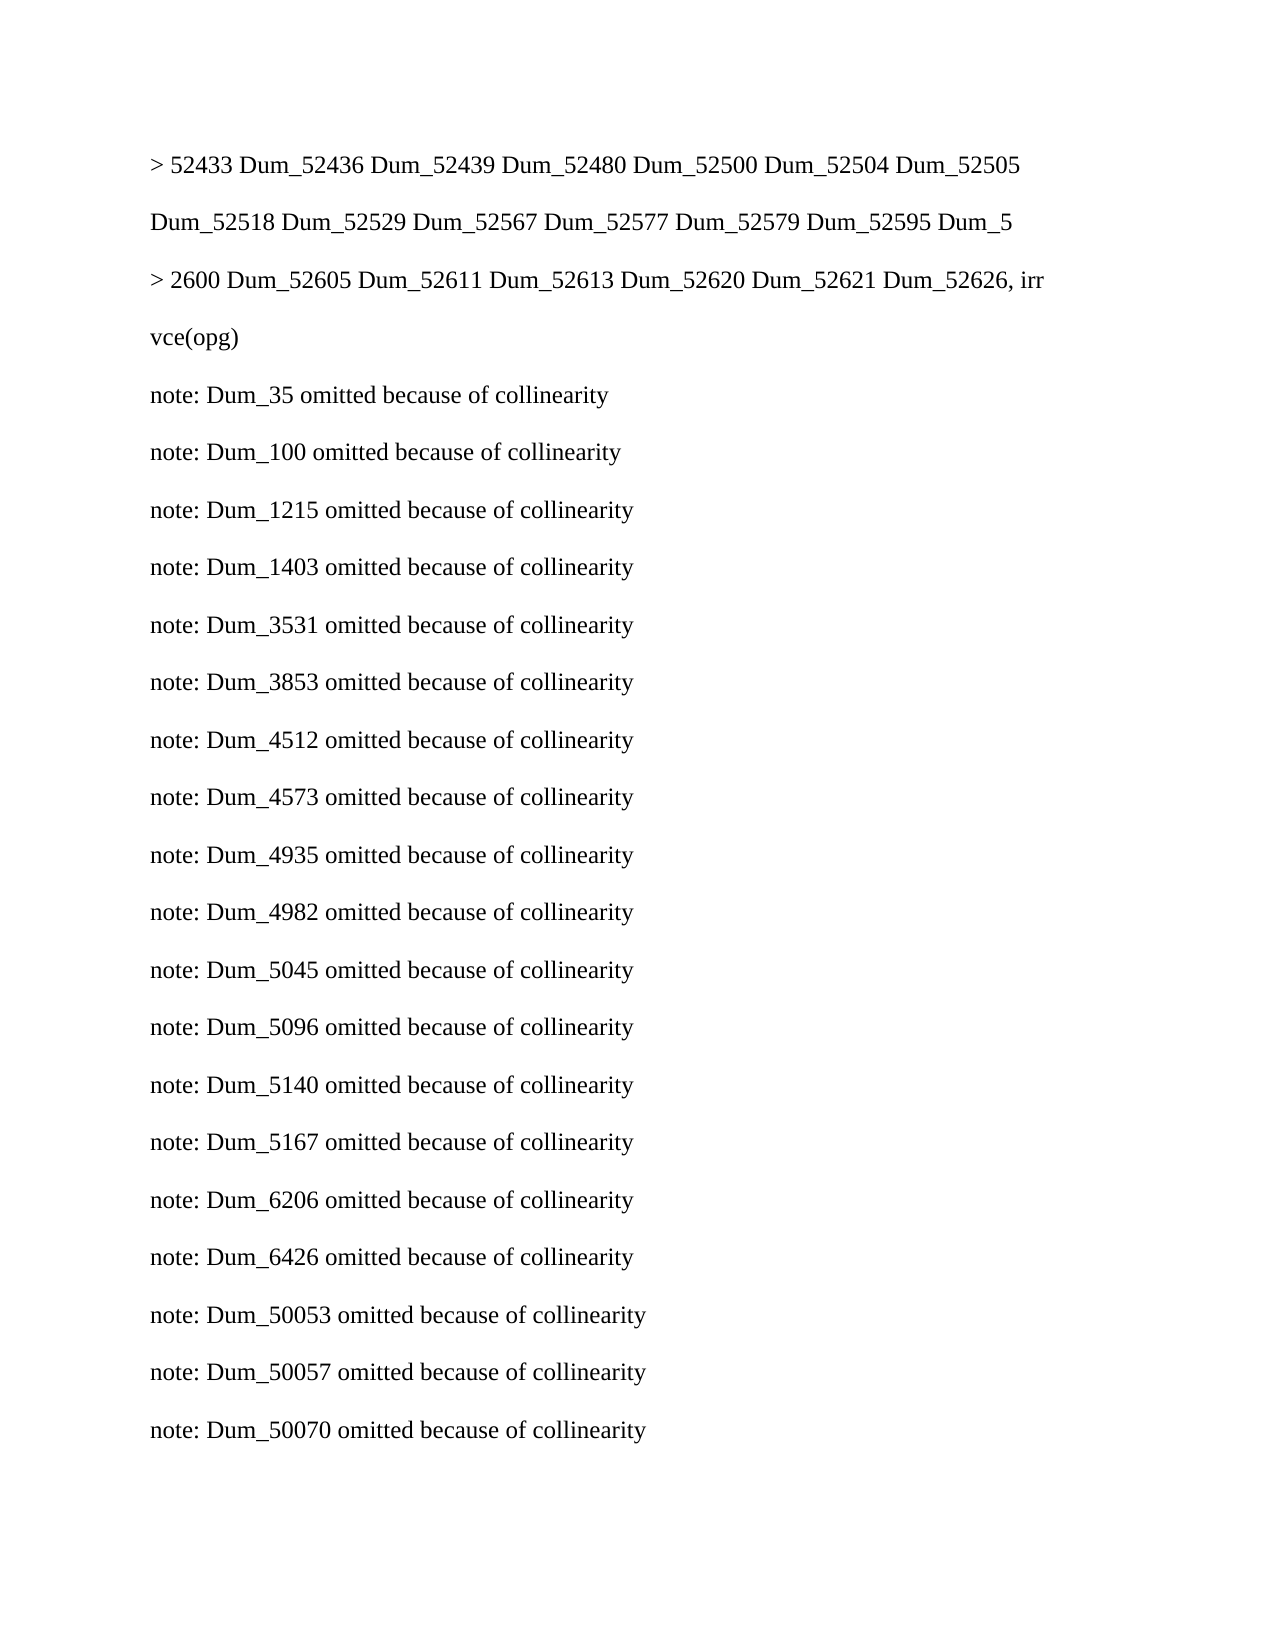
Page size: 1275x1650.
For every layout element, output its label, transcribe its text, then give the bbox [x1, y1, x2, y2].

text note: Dum_50057 omitted because of collinearity [150, 1357, 1125, 1386]
text note: Dum_1215 omitted because of collinearity [150, 495, 1125, 524]
text > 52433 Dum_52436 Dum_52439 Dum_52480 Dum_52500 Dum_52504 Dum_52505 Dum_52518 Dum_52529 Dum_52567 Dum_52577 Dum_52579 Dum_52595 Dum_5 [150, 150, 1125, 236]
text note: Dum_6206 omitted because of collinearity [150, 1185, 1125, 1214]
text note: Dum_35 omitted because of collinearity [150, 380, 1125, 409]
text note: Dum_6426 omitted because of collinearity [150, 1242, 1125, 1271]
text note: Dum_4573 omitted because of collinearity [150, 782, 1125, 811]
text > 2600 Dum_52605 Dum_52611 Dum_52613 Dum_52620 Dum_52621 Dum_52626, irr vce(opg) [150, 265, 1125, 351]
text note: Dum_5045 omitted because of collinearity [150, 955, 1125, 984]
text note: Dum_50070 omitted because of collinearity [150, 1415, 1125, 1444]
text note: Dum_1403 omitted because of collinearity [150, 552, 1125, 581]
text note: Dum_5096 omitted because of collinearity [150, 1012, 1125, 1041]
text note: Dum_5140 omitted because of collinearity [150, 1070, 1125, 1099]
text note: Dum_4982 omitted because of collinearity [150, 897, 1125, 926]
text note: Dum_4935 omitted because of collinearity [150, 840, 1125, 869]
text note: Dum_3531 omitted because of collinearity [150, 610, 1125, 639]
text note: Dum_3853 omitted because of collinearity [150, 667, 1125, 696]
text note: Dum_4512 omitted because of collinearity [150, 725, 1125, 754]
text note: Dum_100 omitted because of collinearity [150, 437, 1125, 466]
text note: Dum_5167 omitted because of collinearity [150, 1127, 1125, 1156]
text note: Dum_50053 omitted because of collinearity [150, 1300, 1125, 1329]
